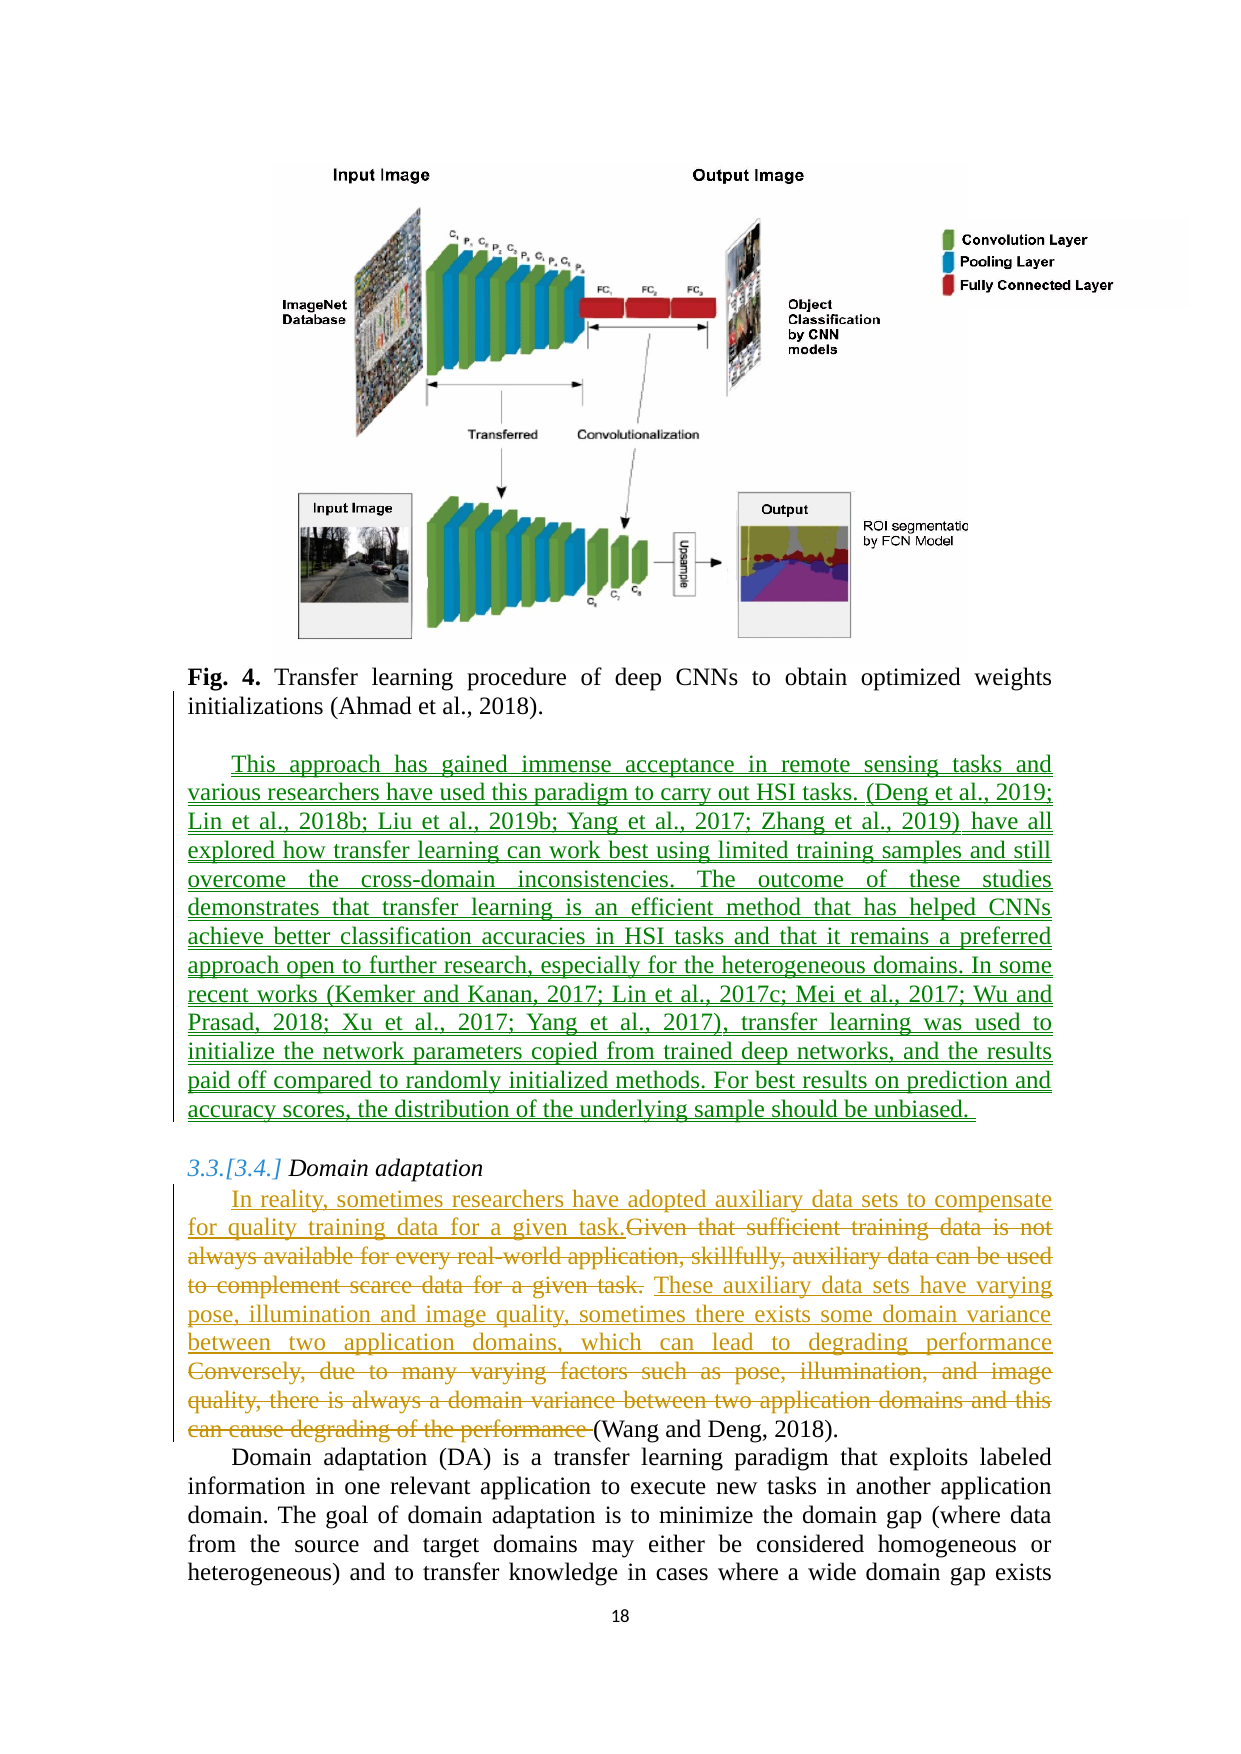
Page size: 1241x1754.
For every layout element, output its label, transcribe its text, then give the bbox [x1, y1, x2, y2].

picture [272, 162, 1190, 663]
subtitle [187, 1442, 1053, 1586]
subtitle (Wang and Deng, 2018). [187, 1373, 1053, 1442]
subtitle (Wang and Deng, 2018). [187, 1353, 1053, 1372]
subtitle (Wang and Deng, 2018). [187, 1258, 1053, 1352]
subtitle Fig. 4. Transfer learning procedure of deep CNNs to obtain optimized weights initializations (Ahmad et al., 2018). [187, 662, 1053, 720]
subtitle (Wang and Deng, 2018). [187, 1184, 1053, 1257]
list Domain adaptation [187, 1151, 1053, 1184]
